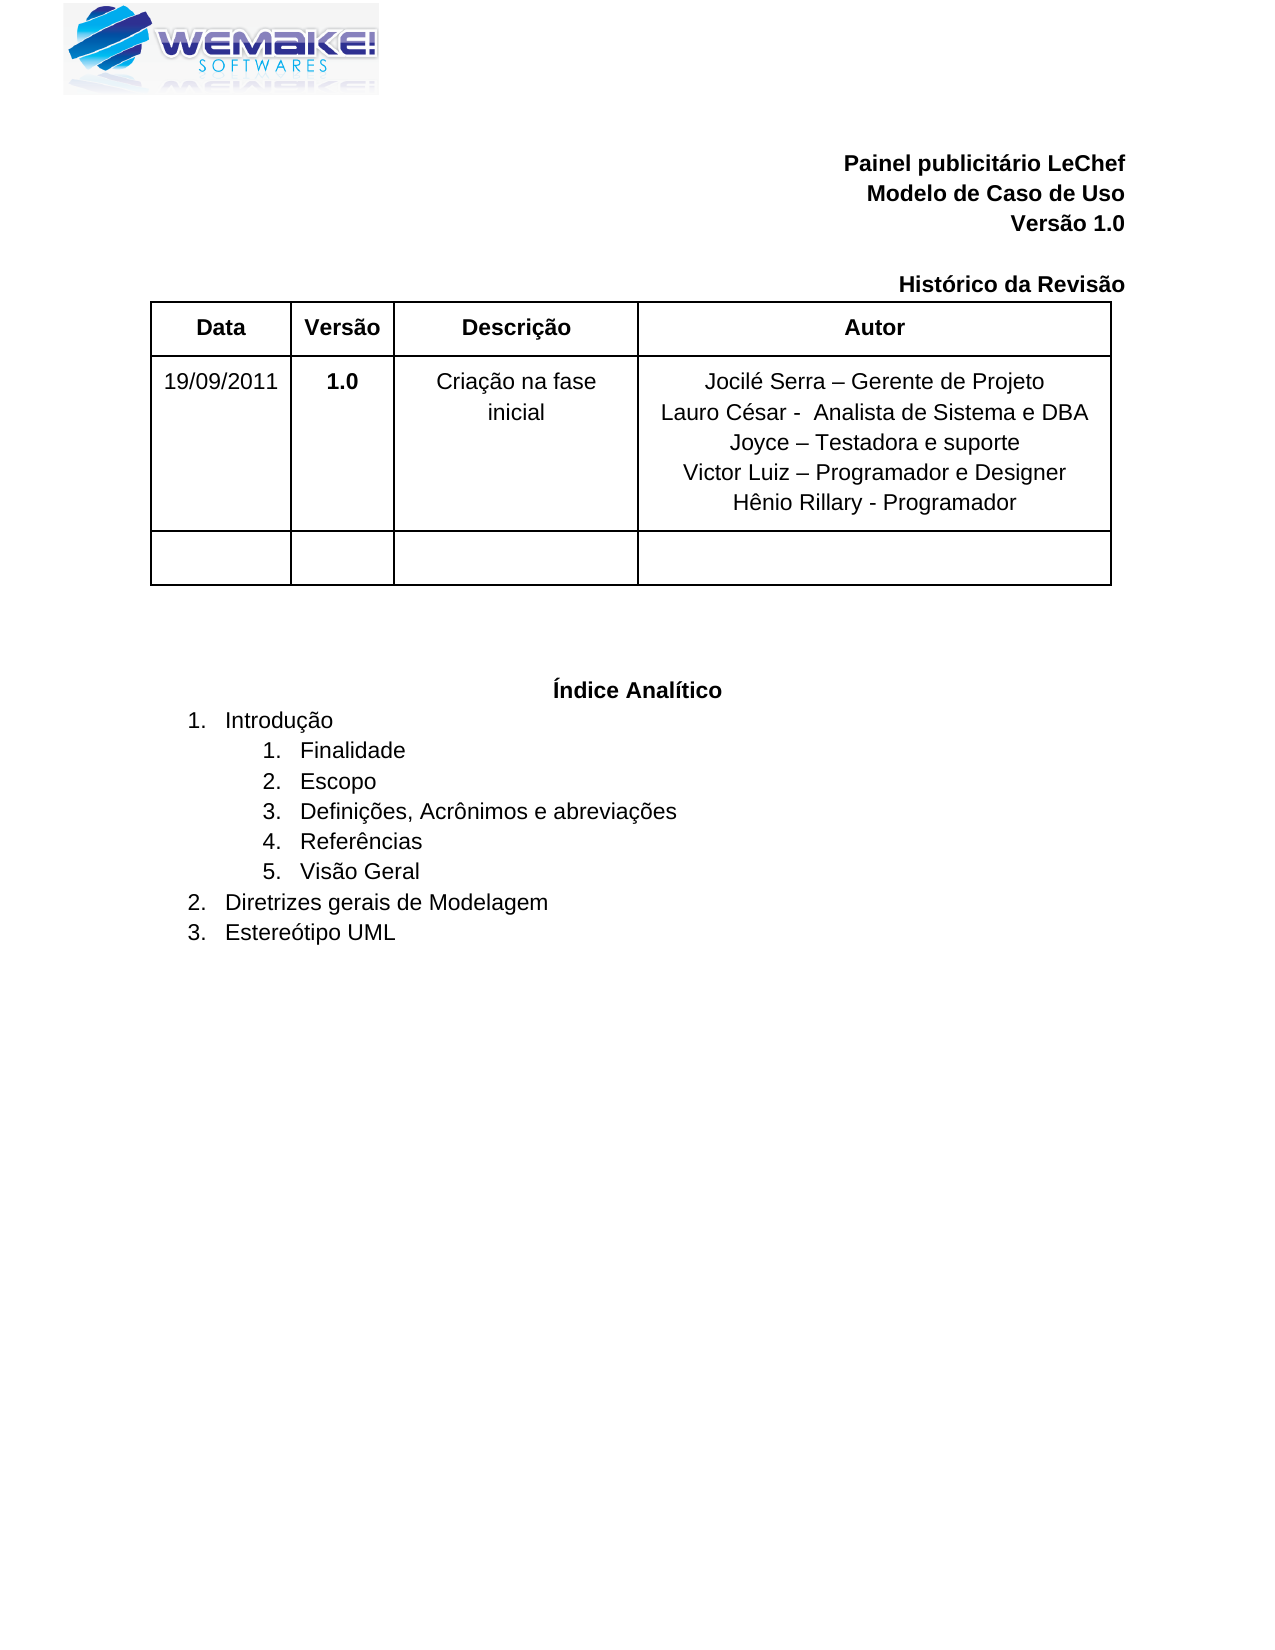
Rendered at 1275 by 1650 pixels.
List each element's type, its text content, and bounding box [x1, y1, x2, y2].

table_cell [292, 532, 393, 584]
table_header Descrição [395, 303, 637, 355]
list Finalidade [262, 737, 1125, 764]
list Referências [262, 828, 1125, 854]
list Introdução [187, 707, 1125, 734]
table_cell 1.0 [292, 357, 393, 530]
list Definições, Acrônimos e abreviações [262, 798, 1125, 824]
text Histórico da Revisão [150, 271, 1125, 297]
text Versão 1.0 [150, 210, 1125, 237]
table_header Autor [639, 303, 1110, 355]
table_header Versão [292, 303, 393, 355]
table_cell Criação na fase inicial [395, 357, 637, 530]
table_header Data [152, 303, 290, 355]
table_cell [639, 532, 1110, 584]
list Estereótipo UML [187, 919, 1125, 945]
table_cell [152, 532, 290, 584]
text Modelo de Caso de Uso [150, 180, 1125, 207]
list Visão Geral [262, 858, 1125, 885]
list Escopo [262, 768, 1125, 794]
list Diretrizes gerais de Modelagem [187, 888, 1125, 915]
table_cell [395, 532, 637, 584]
text Painel publicitário LeChef [150, 150, 1125, 176]
table_cell Jocilé Serra – Gerente de Projeto Lauro César - Analista de Sistema e DBA Joyce – Testadora e suporte Victor Luiz – Programador e Designer Hênio Rillary - Programador [639, 357, 1110, 530]
picture [63, 3, 379, 95]
table_cell 19/09/2011 [152, 357, 290, 530]
text Índice Analítico [150, 677, 1125, 703]
